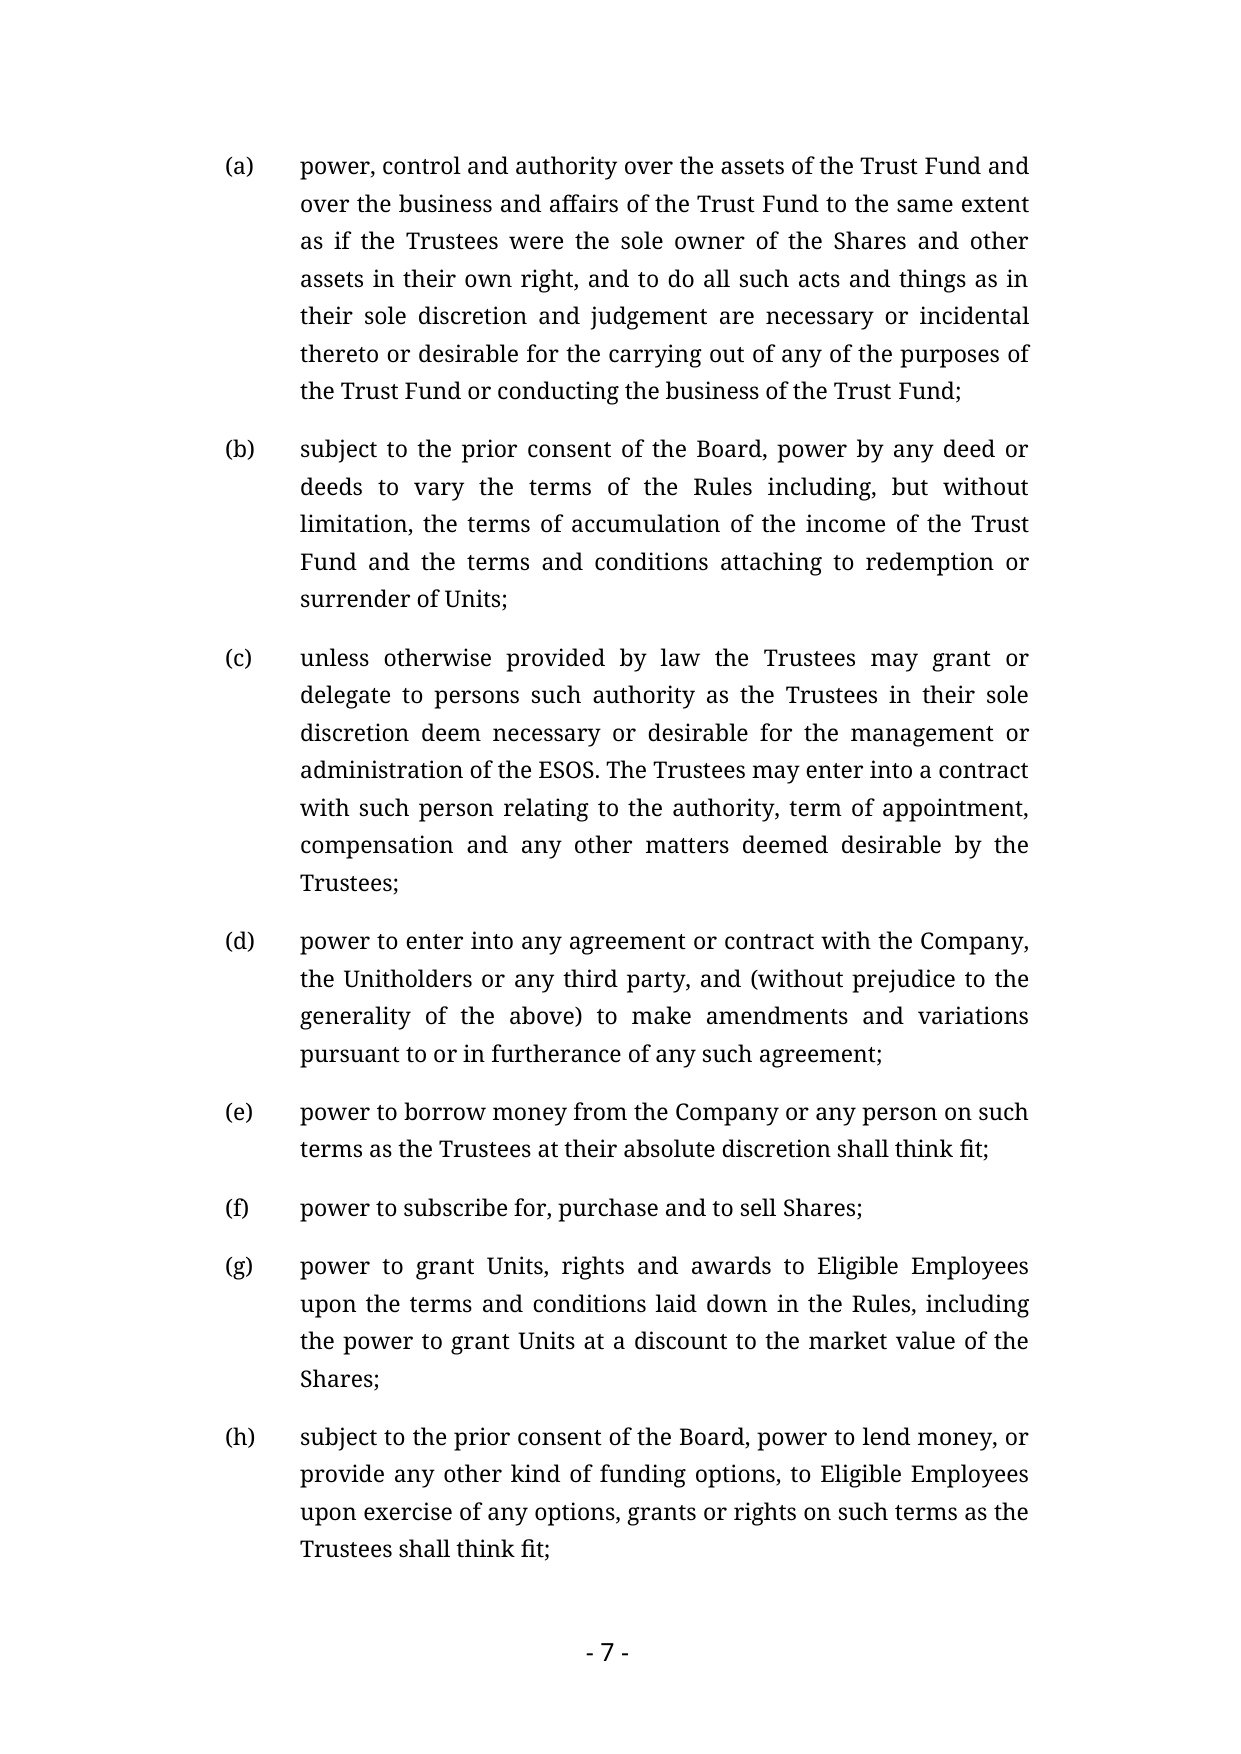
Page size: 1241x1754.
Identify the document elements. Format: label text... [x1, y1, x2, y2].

list subject to the prior consent of the Board, power to lend money, or provide any other kind of funding options, to Eligible Employees upon exercise of any options, grants or rights on such terms as the Trustees shall think fit; [225, 1421, 1030, 1564]
list power to subscribe for, purchase and to sell Shares; [225, 1192, 1030, 1223]
list power, control and authority over the assets of the Trust Fund and over the business and affairs of the Trust Fund to the same extent as if the Trustees were the sole owner of the Shares and other assets in their own right, and to do all such acts and things as in their sole discretion and judgement are necessary or incidental thereto or desirable for the carrying out of any of the purposes of the Trust Fund or conducting the business of the Trust Fund; [225, 150, 1030, 406]
list unless otherwise provided by law the Trustees may grant or delegate to persons such authority as the Trustees in their sole discretion deem necessary or desirable for the management or administration of the ESOS. The Trustees may enter into a contract with such person relating to the authority, term of appointment, compensation and any other matters deemed desirable by the Trustees; [225, 642, 1030, 898]
list power to borrow money from the Company or any person on such terms as the Trustees at their absolute discretion shall think fit; [225, 1096, 1030, 1164]
list power to grant Units, rights and awards to Eligible Employees upon the terms and conditions laid down in the Rules, including the power to grant Units at a discount to the market value of the Shares; [225, 1250, 1030, 1394]
list power to enter into any agreement or contract with the Company, the Unitholders or any third party, and (without prejudice to the generality of the above) to make amendments and variations pursuant to or in furtherance of any such agreement; [225, 925, 1030, 1069]
list subject to the prior consent of the Board, power by any deed or deeds to vary the terms of the Rules including, but without limitation, the terms of accumulation of the income of the Trust Fund and the terms and conditions attaching to redemption or surrender of Units; [225, 433, 1030, 614]
